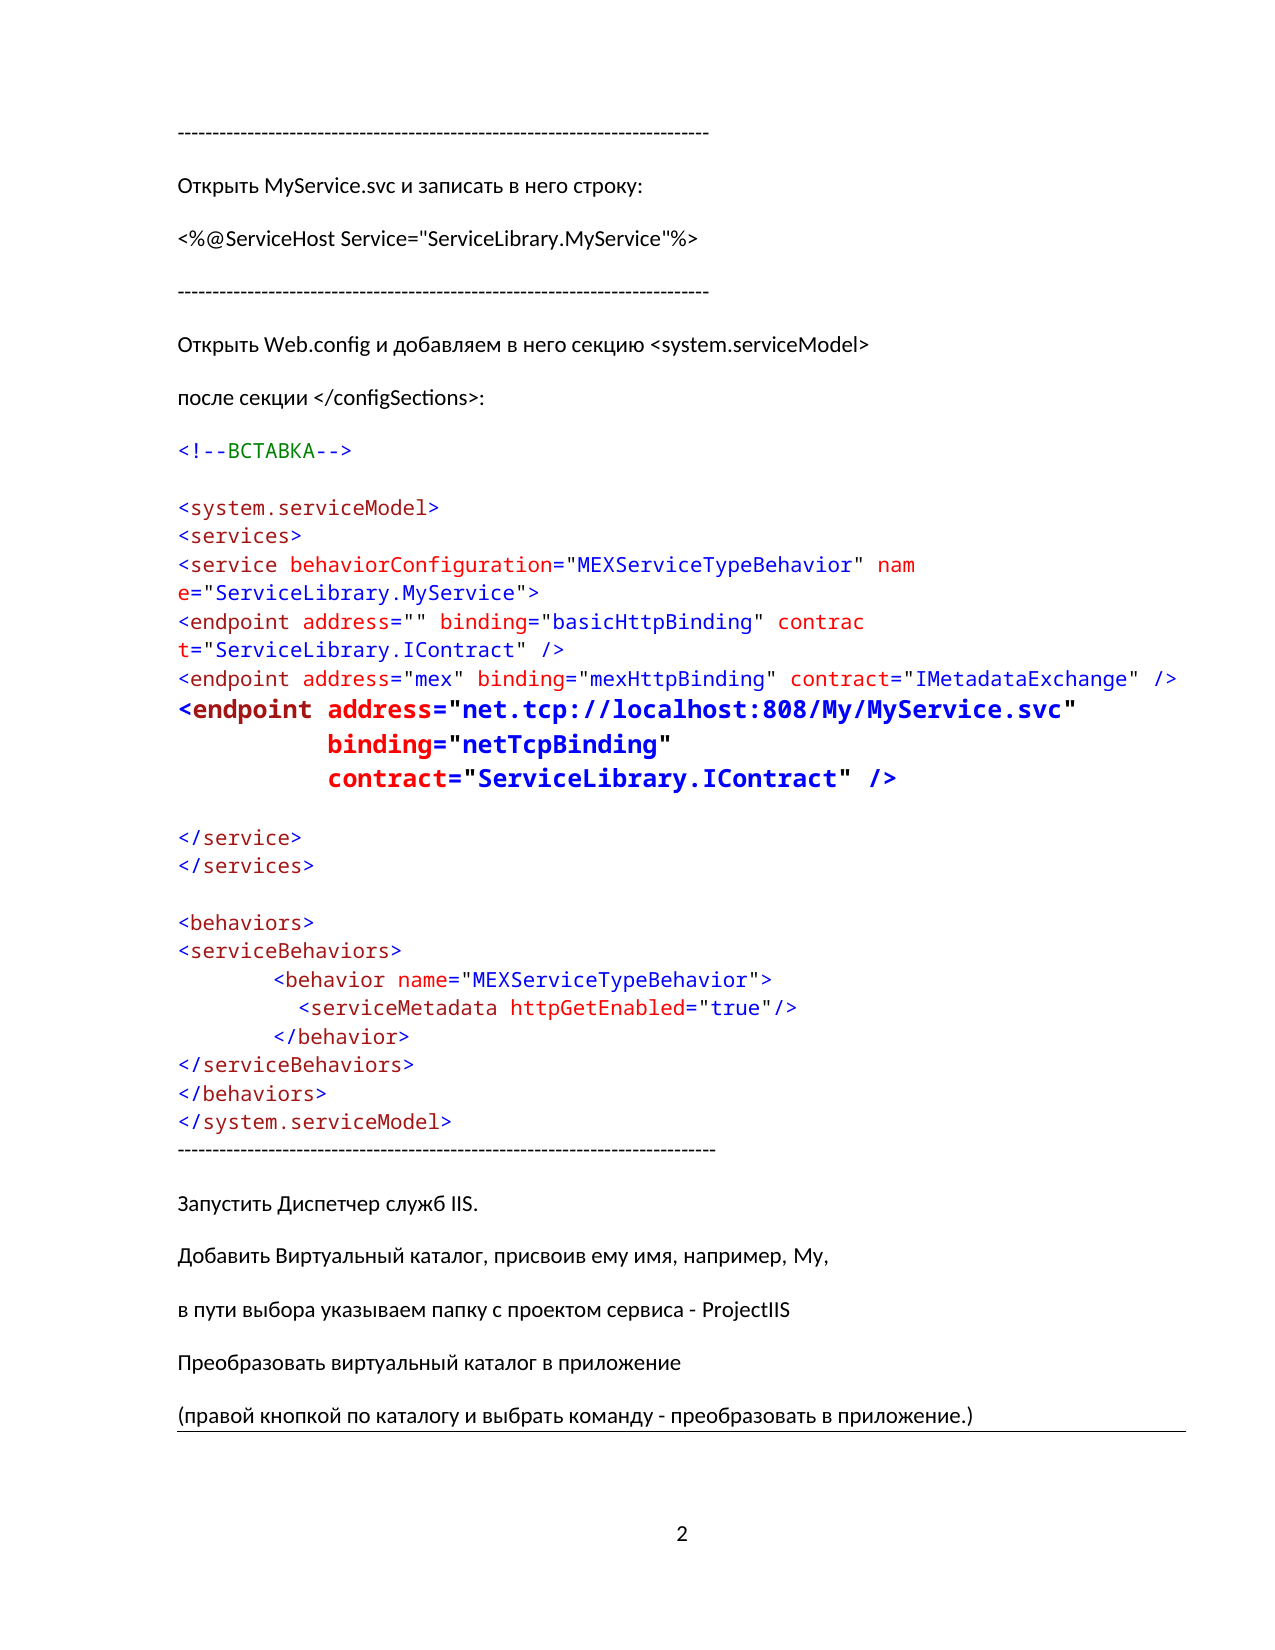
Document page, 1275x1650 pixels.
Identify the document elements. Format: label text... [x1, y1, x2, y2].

text Добавить Виртуальный каталог, присвоив ему имя, например, My, [177, 1242, 1186, 1270]
text <behaviors> <serviceBehaviors> <behavior name="MEXServiceTypeBehavior"> <serviceMetadata httpGetEnabled="true"/> </behavior> </serviceBehaviors> </behaviors> [177, 880, 1186, 1107]
text ----------------------------------------------------------------------------- [177, 1136, 1186, 1164]
text Запустить Диспетчер служб IIS. [177, 1189, 1186, 1217]
text ---------------------------------------------------------------------------- [177, 277, 1186, 305]
text (правой кнопкой по каталогу и выбрать команду - преобразовать в приложение.) [177, 1401, 1186, 1431]
text Открыть Web.config и добавляем в него секцию <system.serviceModel> [177, 330, 1186, 358]
text в пути выбора указываем папку с проектом сервиса - ProjectIIS [177, 1295, 1186, 1323]
text Преобразовать виртуальный каталог в приложение [177, 1348, 1186, 1376]
text <%@ServiceHost Service="ServiceLibrary.MyService"%> [177, 224, 1186, 252]
text binding="netTcpBinding" [177, 726, 1186, 760]
text contract="ServiceLibrary.IContract" /> [177, 760, 1186, 794]
text Открыть MyService.svc и записать в него строку: [177, 171, 1186, 199]
text </service> </services> [177, 794, 1186, 880]
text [177, 118, 1186, 146]
text после секции </configSections>: [177, 383, 1186, 411]
text <!--ВСТАВКА--> <system.serviceModel> <services> <service behaviorConfiguration="MEXServiceTypeBehavior" name="ServiceLibrary.MyService"> <endpoint address="" binding="basicHttpBinding" contract="ServiceLibrary.IContract" /> <endpoint address="mex" binding="mexHttpBinding" contract="IMetadataExchange" /> <endpoint address="net.tcp://localhost:808/My/MyService.svc" [177, 436, 1186, 726]
text </system.serviceModel> [177, 1107, 1186, 1136]
